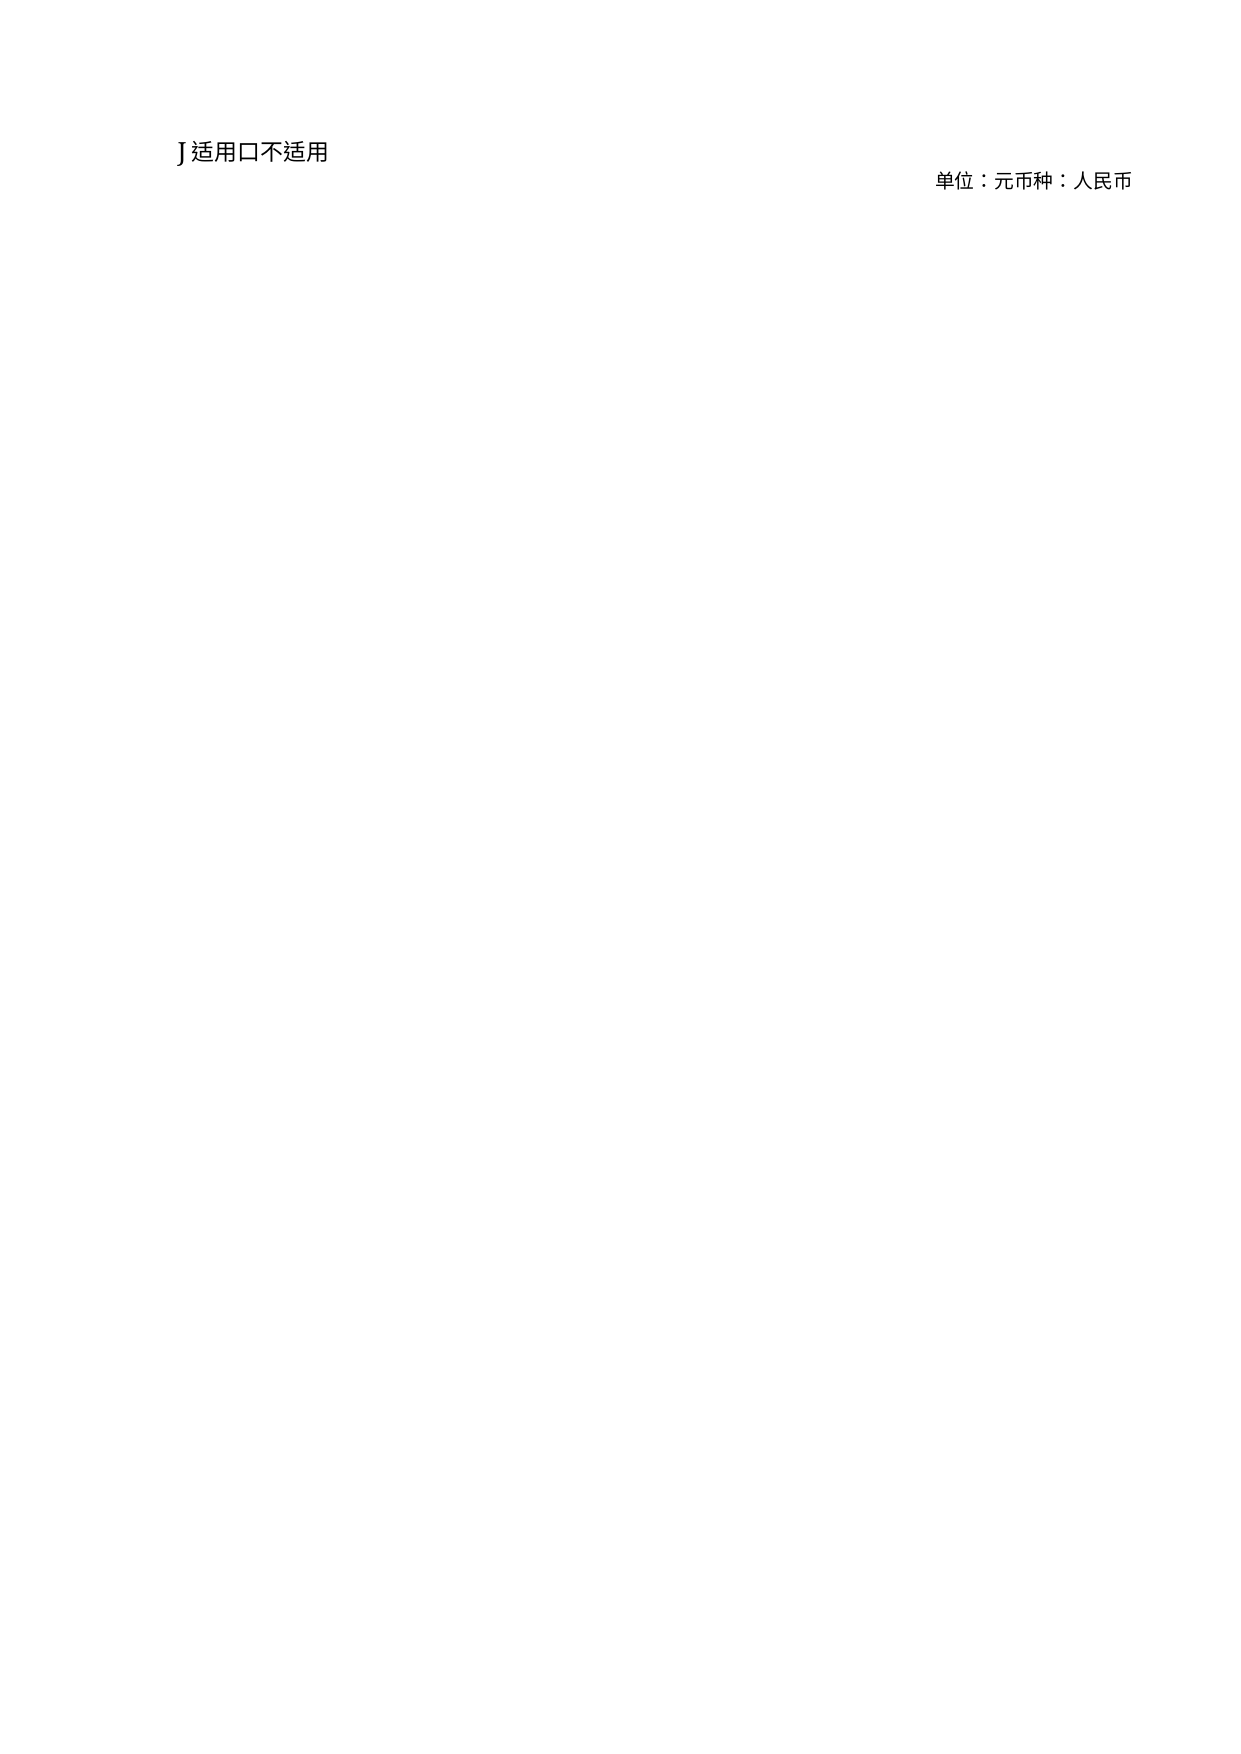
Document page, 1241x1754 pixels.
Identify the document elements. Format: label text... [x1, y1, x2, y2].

text J适用口不适用 [177, 133, 1133, 167]
text 单位：元币种：人民币 [165, 167, 1133, 194]
